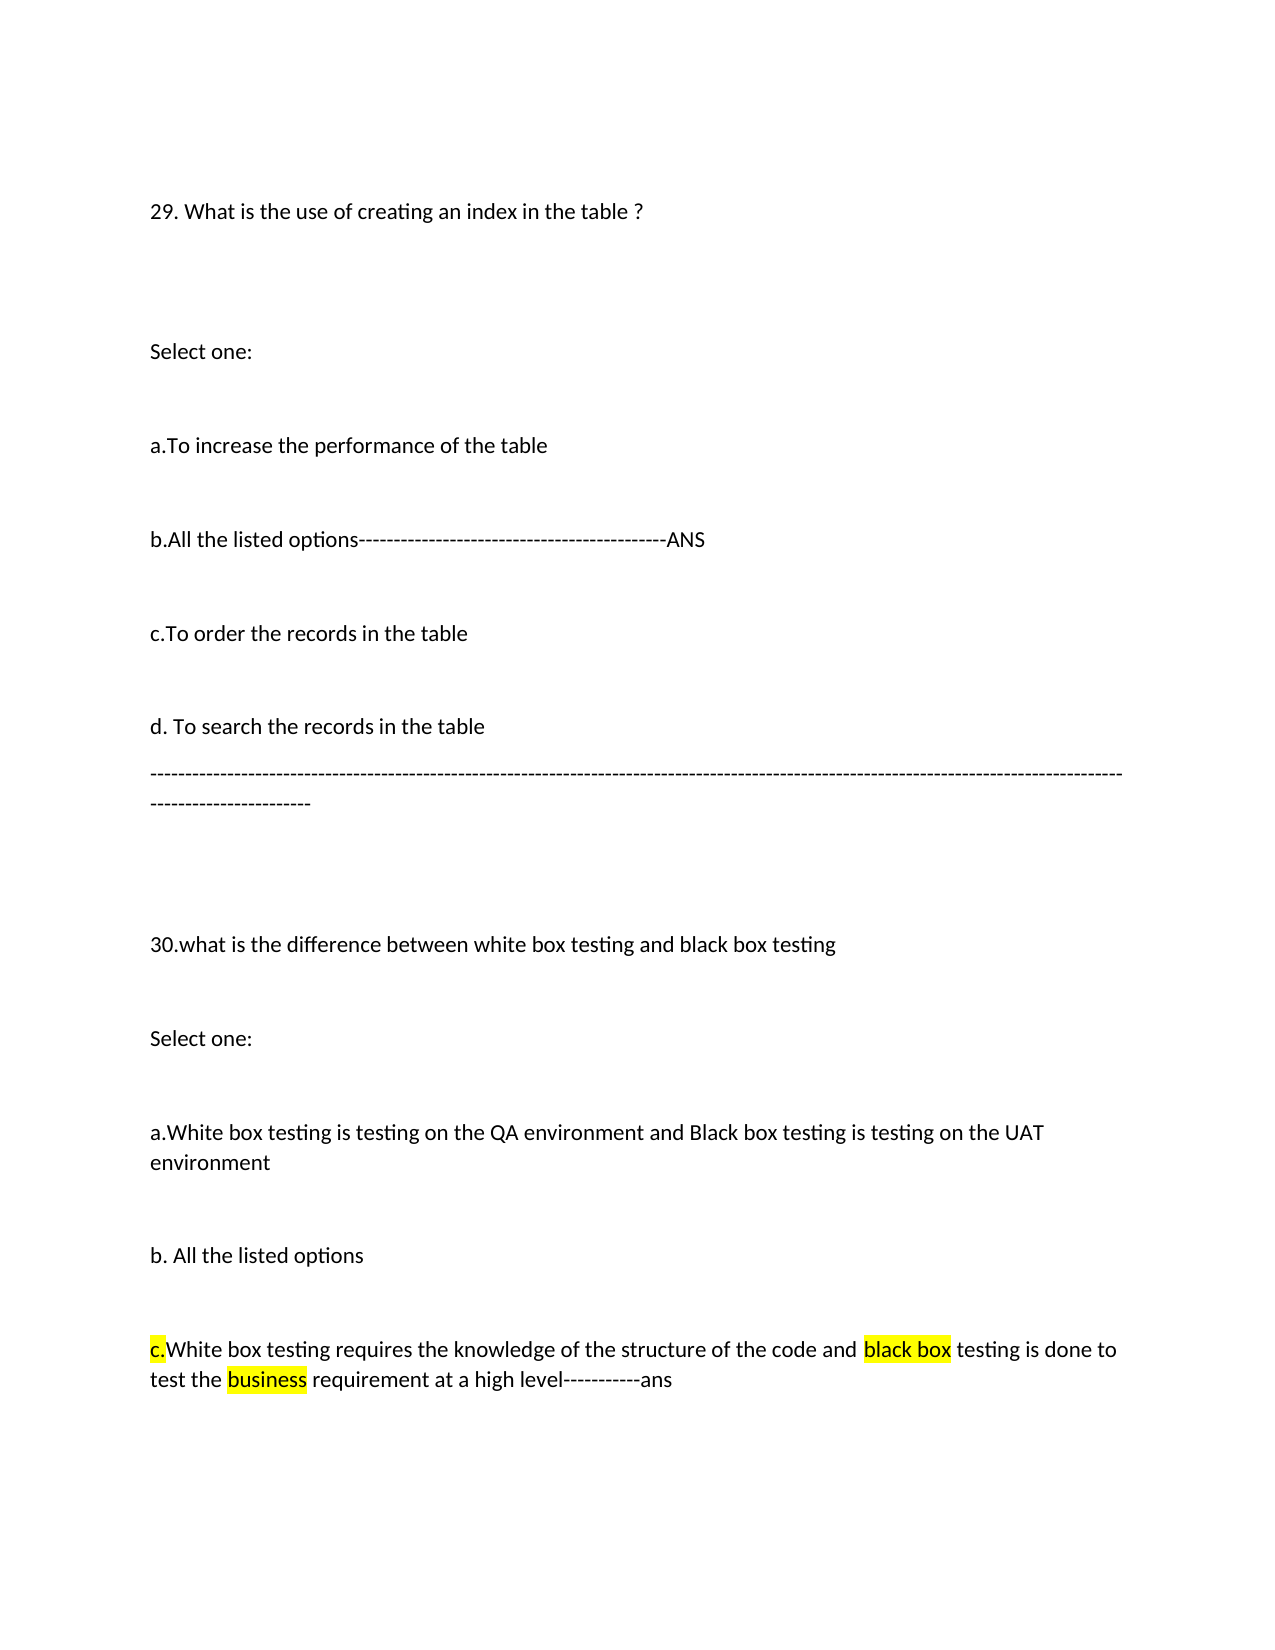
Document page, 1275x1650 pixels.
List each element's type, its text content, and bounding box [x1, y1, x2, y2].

text 29. What is the use of creating an index in the table ? [150, 197, 1125, 225]
text a.White box testing is testing on the QA environment and Black box testing is testing on the UAT environment [150, 1118, 1125, 1176]
text 30.what is the difference between white box testing and black box testing [150, 930, 1125, 958]
text c.To order the records in the table [150, 619, 1125, 647]
text ------------------------------------------------------------------------------------------------------------------------------------------------------------------ [150, 759, 1125, 818]
text d. To search the records in the table [150, 712, 1125, 741]
text b.All the listed options--------------------------------------------ANS [150, 525, 1125, 553]
text Select one: [150, 1024, 1125, 1052]
text c.White box testing requires the knowledge of the structure of the code and black box testing is done to test the business requirement at a high level-----------ans [150, 1335, 1125, 1394]
text Select one: [150, 337, 1125, 366]
text b. All the listed options [150, 1242, 1125, 1270]
text a.To increase the performance of the table [150, 431, 1125, 459]
